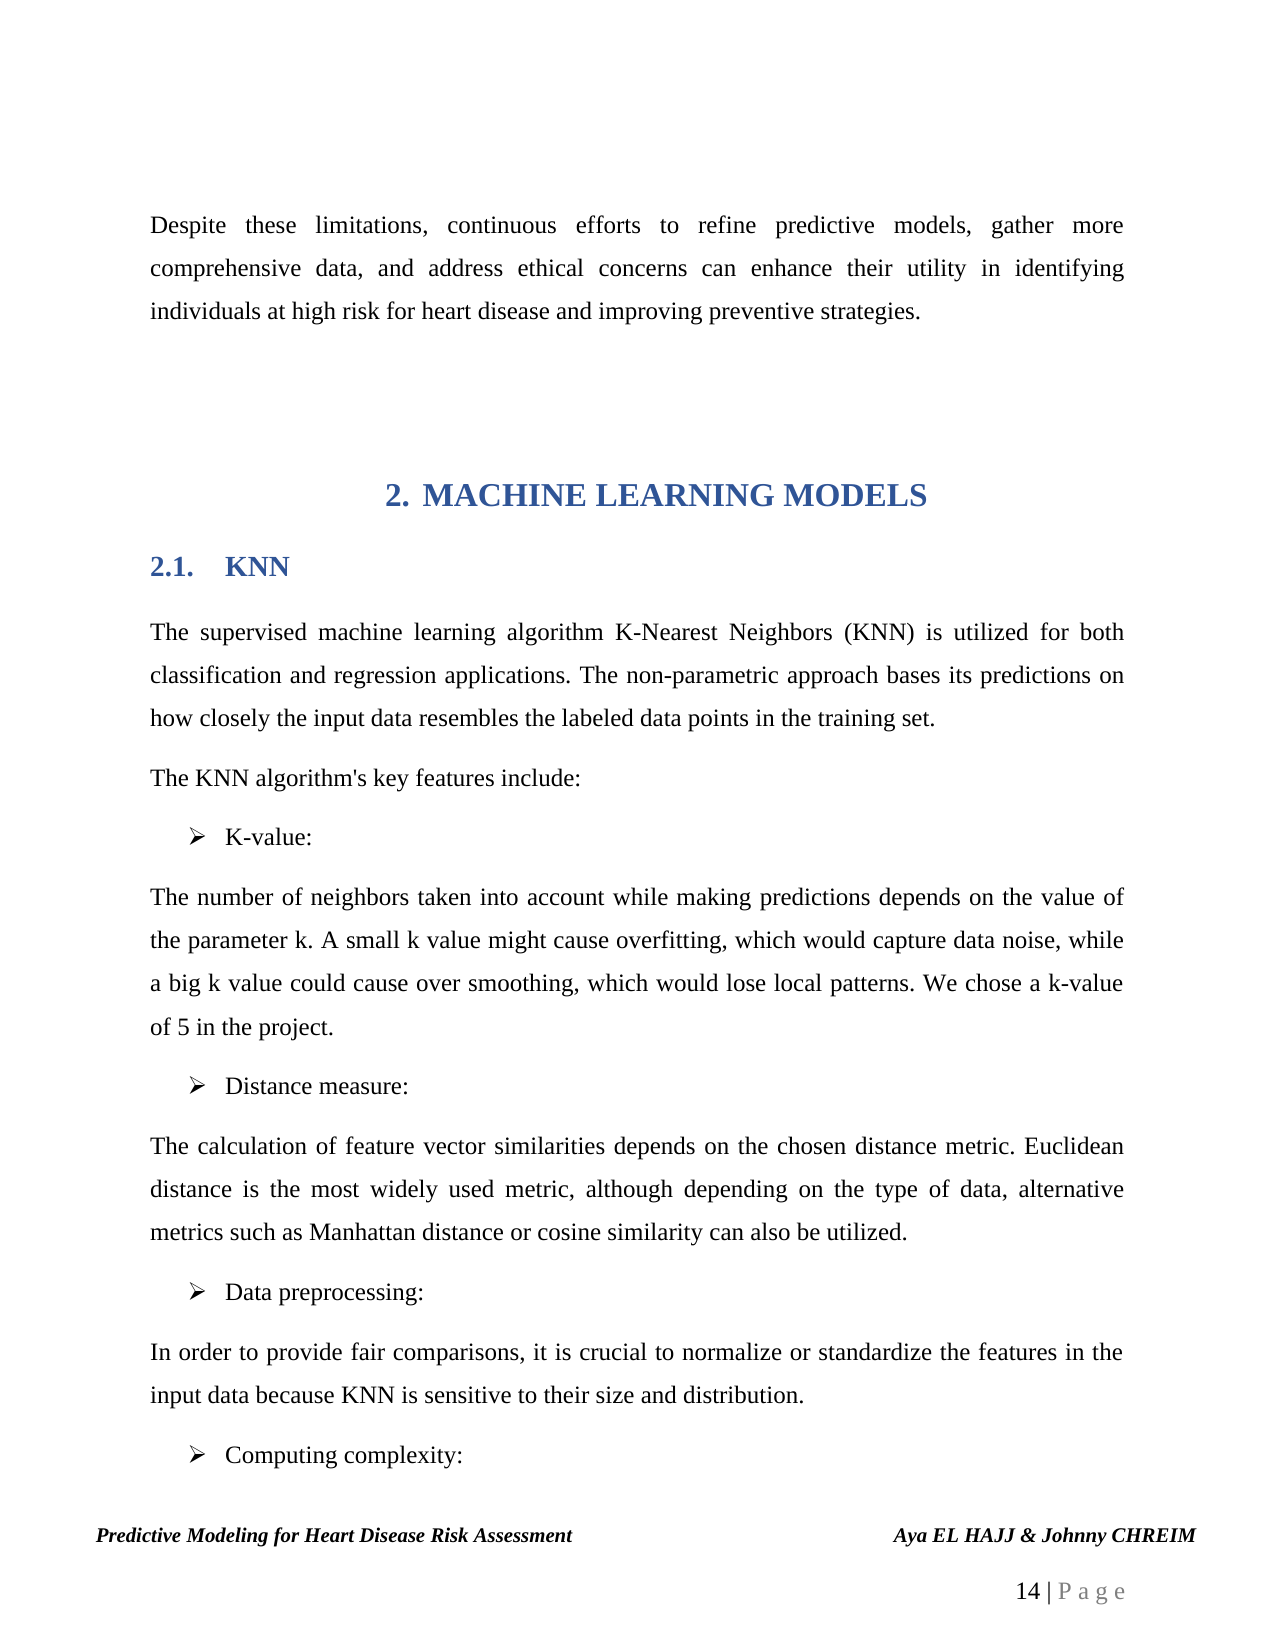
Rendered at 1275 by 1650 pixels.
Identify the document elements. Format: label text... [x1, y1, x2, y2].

subtitle KNN [150, 549, 1125, 583]
list K-value: [187, 822, 1125, 851]
subtitle MACHINE LEARNING MODELS [187, 475, 1125, 514]
text The calculation of feature vector similarities depends on the chosen distance metric. Euclidean distance is the most widely used metric, although depending on the type of data, alternative metrics such as Manhattan distance or cosine similarity can also be utilized. [150, 1131, 1125, 1246]
text Despite these limitations, continuous efforts to refine predictive models, gather more comprehensive data, and address ethical concerns can enhance their utility in identifying individuals at high risk for heart disease and improving preventive strategies. [150, 210, 1125, 325]
list Distance measure: [187, 1071, 1125, 1100]
text The number of neighbors taken into account while making predictions depends on the value of the parameter k. A small k value might cause overfitting, which would capture data noise, while a big k value could cause over smoothing, which would lose local patterns. We chose a k-value of 5 in the project. [150, 882, 1125, 1040]
list Data preprocessing: [187, 1277, 1125, 1306]
text In order to provide fair comparisons, it is crucial to normalize or standardize the features in the input data because KNN is sensitive to their size and distribution. [150, 1337, 1125, 1409]
list Computing complexity: [187, 1440, 1125, 1469]
text The supervised machine learning algorithm K-Nearest Neighbors (KNN) is utilized for both classification and regression applications. The non-parametric approach bases its predictions on how closely the input data resembles the labeled data points in the training set. [150, 617, 1125, 732]
text The KNN algorithm's key features include: [150, 763, 1125, 791]
